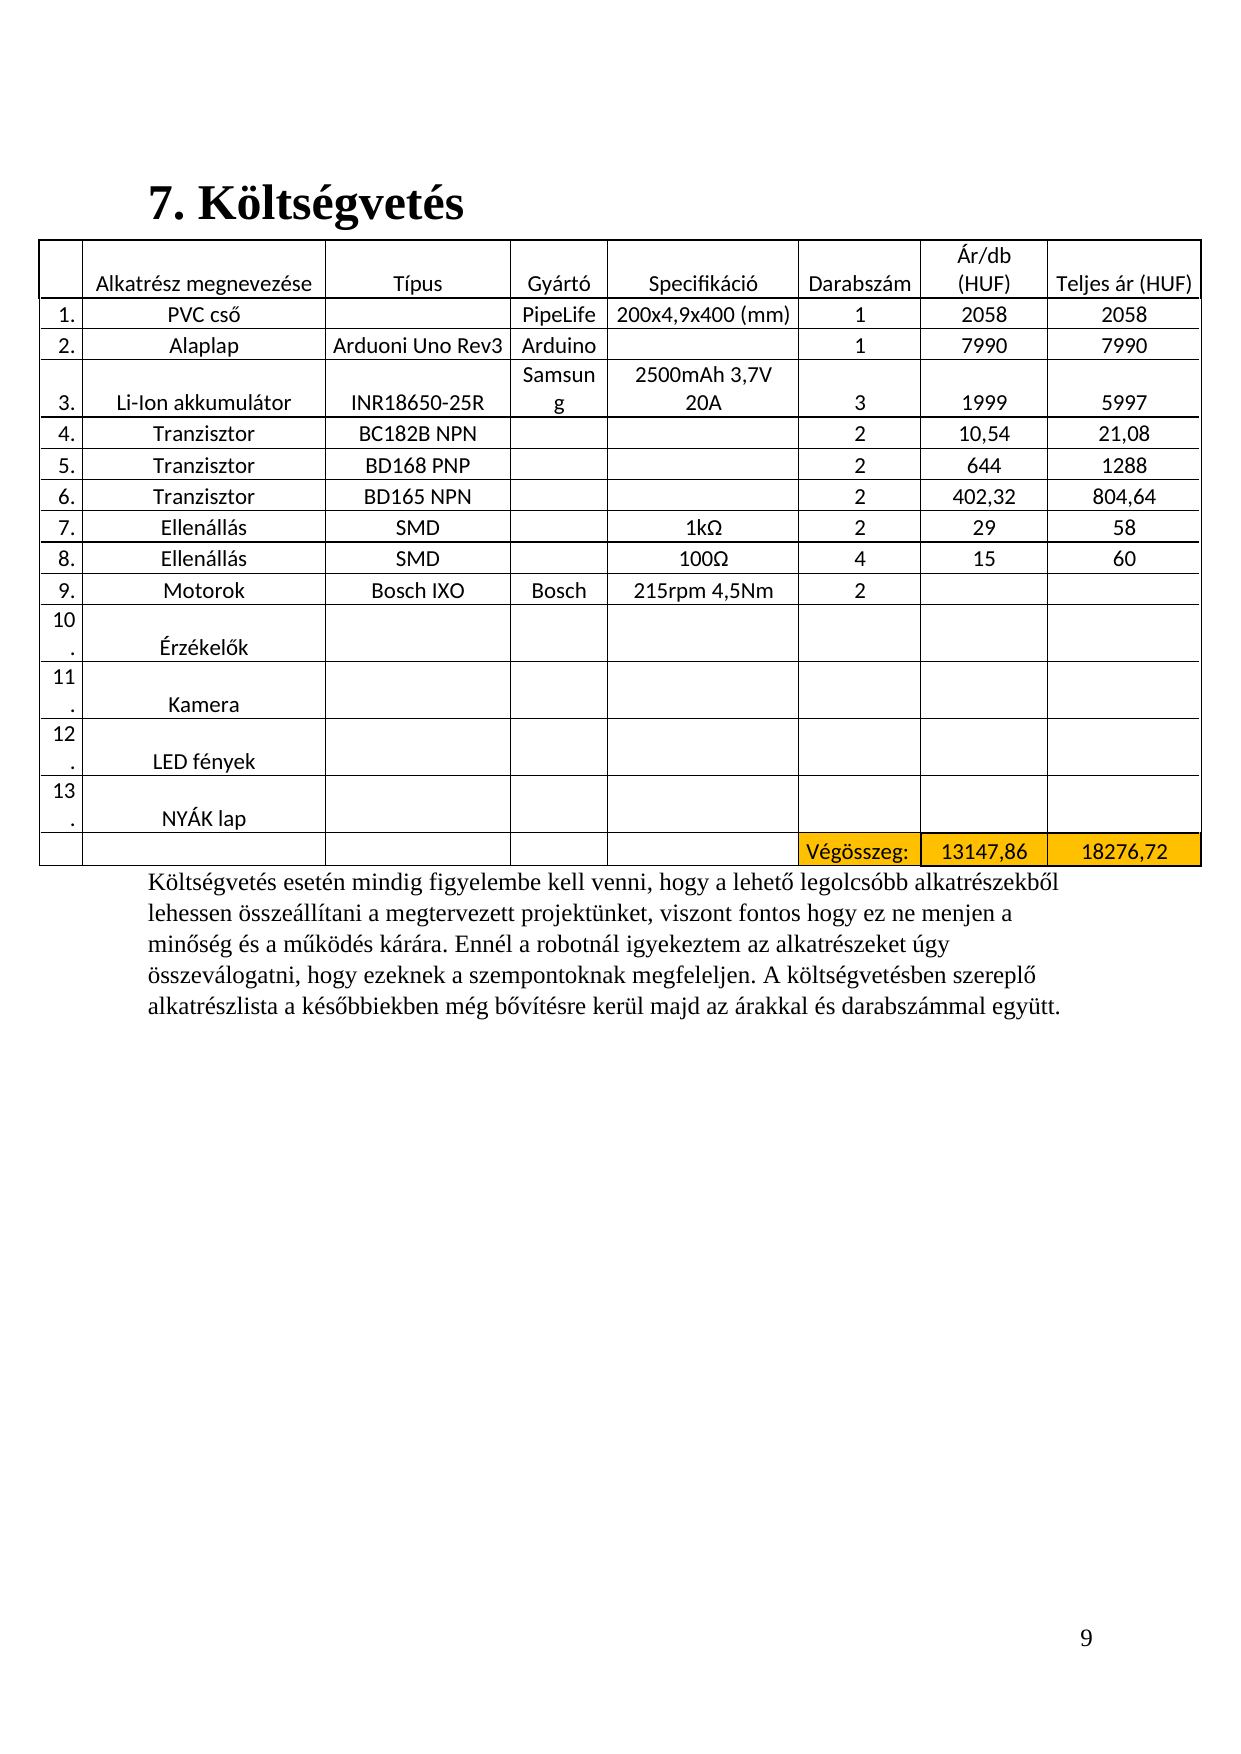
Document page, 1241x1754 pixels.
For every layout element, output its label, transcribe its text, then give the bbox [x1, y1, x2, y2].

table_cell 7990 [1048, 328, 1201, 359]
table_cell [921, 662, 1047, 718]
table_cell [511, 543, 607, 573]
table_cell [1048, 718, 1201, 775]
table_cell [799, 719, 920, 775]
table_cell [921, 605, 1047, 661]
table_cell 8. [40, 542, 82, 573]
table_cell [511, 776, 607, 832]
table_cell [608, 449, 798, 479]
table_header Típus [326, 241, 510, 297]
table_cell Végösszeg: [799, 833, 920, 865]
table_cell 7. [40, 511, 82, 541]
table_cell Arduino [511, 329, 607, 359]
text Költségvetés esetén mindig figyelembe kell venni, hogy a lehető legolcsóbb alkatrészekből lehessen összeállítani a megtervezett projektünket, viszont fontos hogy ez ne menjen a minőség és a működés kárára. Ennél a robotnál igyekeztem az alkatrészeket úgy összeválogatni, hogy ezeknek a szempontoknak megfeleljen. A költségvetésben szereplő alkatrészlista a későbbiekben még bővítésre kerül majd az árakkal és darabszámmal együtt. [148, 867, 1093, 1020]
table_cell [1048, 573, 1201, 604]
table_cell 13147,86 [922, 834, 1047, 865]
table_cell 2 [799, 511, 920, 541]
table_cell [921, 719, 1047, 775]
table_cell 5997 [1048, 359, 1201, 416]
table_cell 4 [799, 543, 920, 573]
table_cell [511, 719, 607, 775]
table_cell [921, 574, 1047, 604]
table_cell [608, 329, 798, 359]
table_cell [326, 776, 510, 832]
table_cell 12. [40, 719, 82, 775]
table_cell 9. [40, 574, 82, 604]
table_cell 13. [40, 776, 82, 832]
table_cell BD165 NPN [326, 480, 510, 510]
table_cell 402,32 [921, 480, 1047, 510]
table_cell PipeLife [511, 299, 607, 328]
table_cell [326, 605, 510, 661]
table_cell [799, 776, 920, 832]
table_cell Kamera [83, 662, 325, 718]
table_cell BD168 PNP [326, 449, 510, 479]
table_cell Tranzisztor [83, 480, 325, 510]
table_cell Tranzisztor [83, 449, 325, 479]
table_cell 4. [40, 417, 82, 448]
table_cell SMD [326, 511, 510, 541]
table_cell Bosch IXO [326, 574, 510, 604]
table_cell 18276,72 [1048, 832, 1200, 865]
table_cell [608, 662, 798, 718]
table_cell [799, 605, 920, 661]
table_cell LED fények [83, 719, 325, 775]
table_header Specifikáció [608, 241, 798, 297]
table_cell [83, 833, 325, 865]
table_cell 200x4,9x400 (mm) [608, 299, 798, 328]
table_cell 15 [921, 543, 1047, 573]
table_cell 2. [40, 329, 82, 359]
table_cell 6. [40, 480, 82, 510]
table_cell Motorok [83, 574, 325, 604]
table_cell [511, 511, 607, 541]
table_header Ár/db (HUF) [921, 241, 1047, 297]
table_cell 21,08 [1048, 416, 1201, 448]
text 7. Költségvetés [148, 173, 1093, 230]
table_cell [1048, 661, 1201, 718]
table_cell [608, 605, 798, 661]
table_cell INR18650-25R [326, 360, 510, 416]
table_cell [608, 776, 798, 832]
table_cell 2058 [921, 299, 1047, 328]
table_cell 3 [799, 360, 920, 416]
table_cell [511, 605, 607, 661]
table_cell [1048, 775, 1201, 832]
table_cell 11. [40, 662, 82, 718]
table_cell SMD [326, 543, 510, 573]
table_cell 215rpm 4,5Nm [608, 574, 798, 604]
table_cell 1288 [1048, 448, 1201, 479]
table_cell [608, 418, 798, 448]
table_cell 10. [40, 605, 82, 661]
table_cell 1. [40, 298, 82, 328]
table_header Alkatrész megnevezése [83, 241, 325, 297]
table_cell 2 [799, 574, 920, 604]
table_cell 2 [799, 449, 920, 479]
table_header Darabszám [799, 241, 920, 297]
table_cell 5. [40, 449, 82, 479]
table_cell Alaplap [83, 329, 325, 359]
table_cell Li-Ion akkumulátor [83, 360, 325, 416]
table_cell 2500mAh 3,7V 20A [608, 360, 798, 416]
table_cell 2 [799, 418, 920, 448]
table_cell [511, 480, 607, 510]
table_cell 58 [1048, 510, 1201, 541]
table_cell 1 [799, 299, 920, 328]
table_cell [511, 833, 607, 865]
table_cell Samsung [511, 360, 607, 416]
table_cell PVC cső [83, 299, 325, 328]
table_header [40, 241, 82, 297]
table_cell [608, 833, 798, 865]
table_cell [326, 662, 510, 718]
table_cell 2058 [1048, 297, 1201, 328]
table_cell 1kΩ [608, 511, 798, 541]
table_header Teljes ár (HUF) [1048, 241, 1200, 297]
table_cell [1048, 604, 1201, 661]
table_cell 2 [799, 480, 920, 510]
table_cell 7990 [921, 329, 1047, 359]
table_cell 644 [921, 449, 1047, 479]
table_cell 60 [1048, 541, 1201, 573]
table_header Gyártó [511, 241, 607, 297]
table_cell 1 [799, 329, 920, 359]
table_cell [608, 719, 798, 775]
table_cell Ellenállás [83, 543, 325, 573]
table_cell [326, 833, 510, 865]
table_cell NYÁK lap [83, 776, 325, 832]
table_cell 1999 [921, 360, 1047, 416]
table_cell [921, 776, 1047, 832]
table_cell Arduoni Uno Rev3 [326, 329, 510, 359]
table_cell [511, 662, 607, 718]
table_cell [799, 662, 920, 718]
table_cell 804,64 [1048, 479, 1201, 510]
table_cell [511, 418, 607, 448]
table_cell [326, 299, 510, 328]
table_cell Bosch [511, 574, 607, 604]
table_cell Ellenállás [83, 511, 325, 541]
table_cell Érzékelők [83, 605, 325, 661]
table_cell [608, 480, 798, 510]
table_cell 10,54 [921, 418, 1047, 448]
table_cell BC182B NPN [326, 418, 510, 448]
table_cell 100Ω [608, 543, 798, 573]
table_cell 3. [40, 360, 82, 416]
table_cell Tranzisztor [83, 418, 325, 448]
table_cell [511, 449, 607, 479]
table_cell [326, 719, 510, 775]
table_cell [40, 833, 82, 865]
table_cell 29 [921, 511, 1047, 541]
